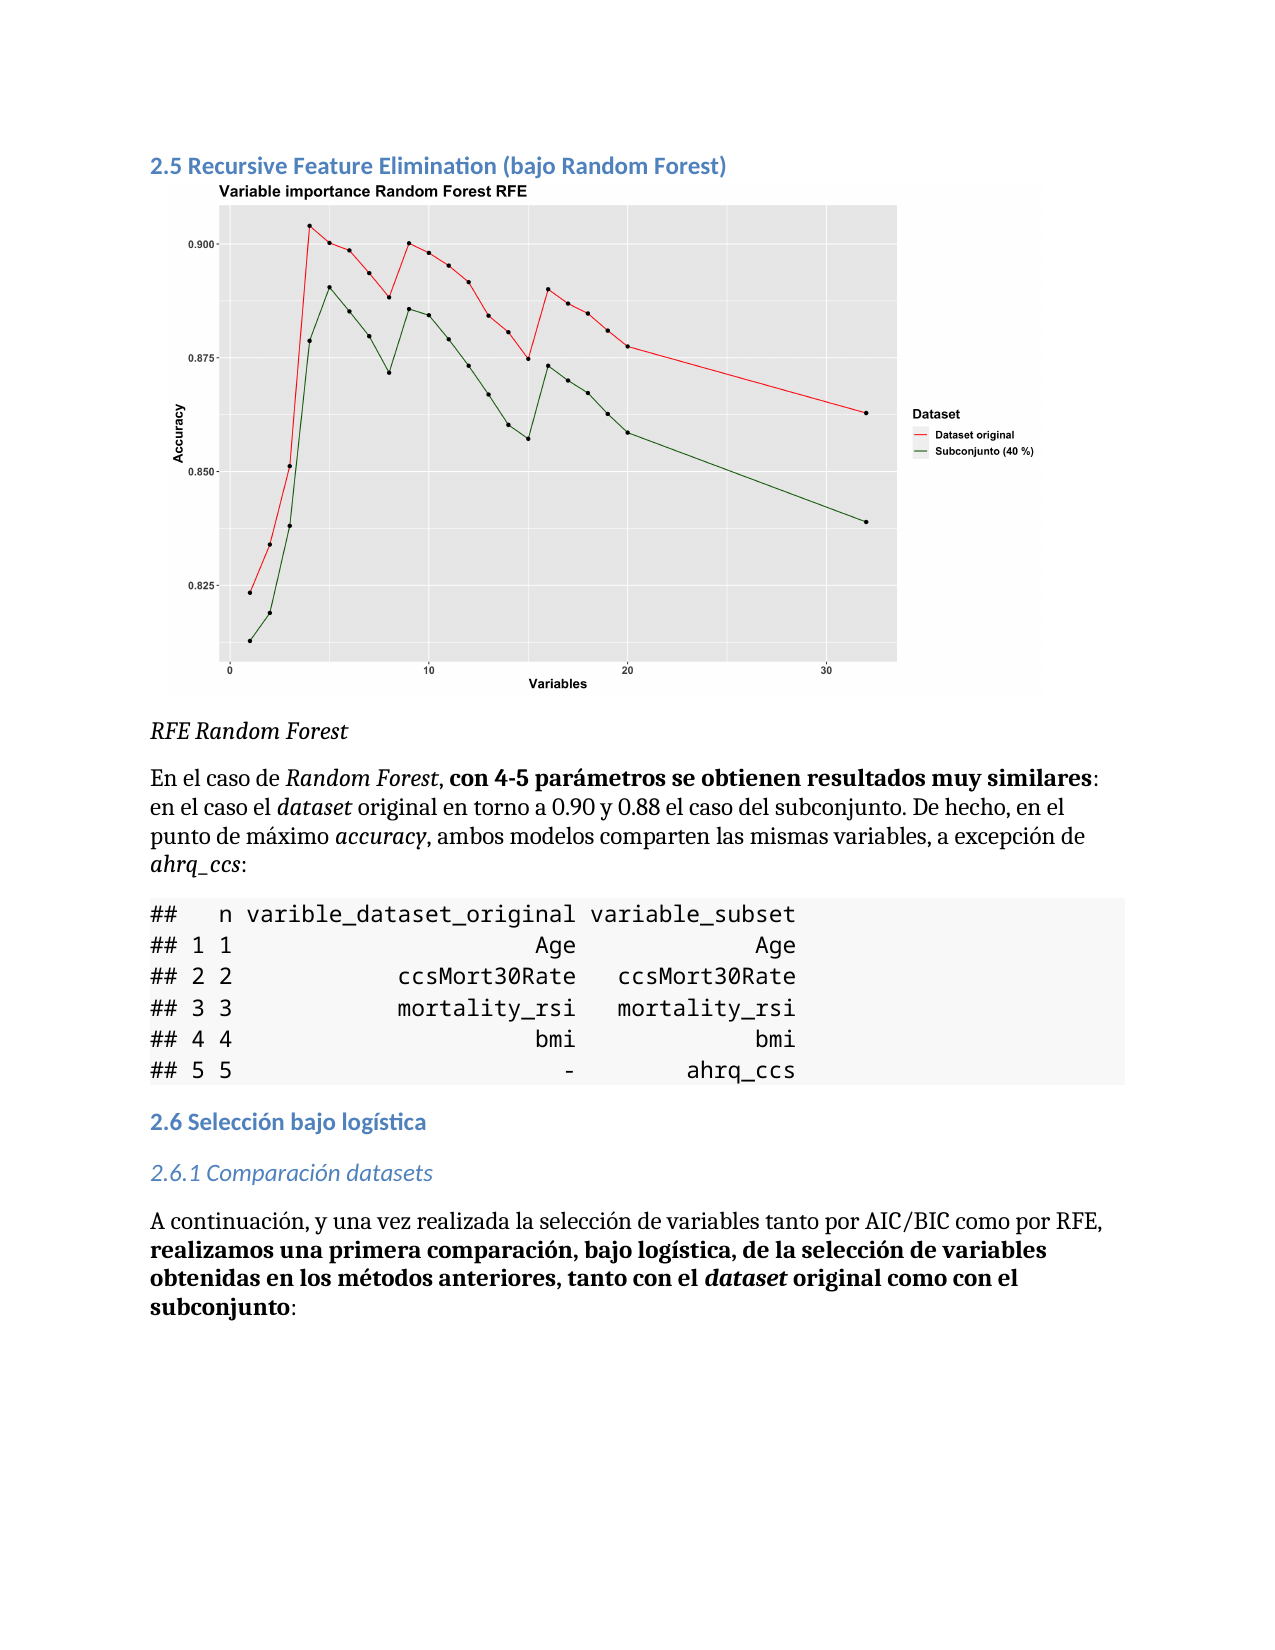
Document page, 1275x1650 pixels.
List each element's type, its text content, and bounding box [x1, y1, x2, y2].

text RFE Random Forest [150, 717, 1125, 745]
subtitle 2.6.1 Comparación datasets [150, 1157, 1125, 1188]
text A continuación, y una vez realizada la selección de variables tanto por AIC/BIC como por RFE, realizamos una primera comparación, bajo logística, de la selección de variables obtenidas en los métodos anteriores, tanto con el dataset original como con el subconjunto: [150, 1207, 1125, 1322]
text En el caso de Random Forest, con 4-5 parámetros se obtienen resultados muy similares: en el caso el dataset original en torno a 0.90 y 0.88 el caso del subconjunto. De hecho, en el punto de máximo accuracy, ambos modelos comparten las mismas variables, a excepción de ahrq_ccs: [150, 764, 1125, 879]
subtitle 2.5 Recursive Feature Elimination (bajo Random Forest) [150, 150, 1125, 181]
subtitle 2.6 Selección bajo logística [150, 1106, 1125, 1137]
picture [168, 180, 1044, 696]
text ## n varible_dataset_original variable_subset ## 1 1 Age Age ## 2 2 ccsMort30Rate ccsMort30Rate ## 3 3 mortality_rsi mortality_rsi ## 4 4 bmi bmi ## 5 5 - ahrq_ccs [150, 898, 1125, 1085]
